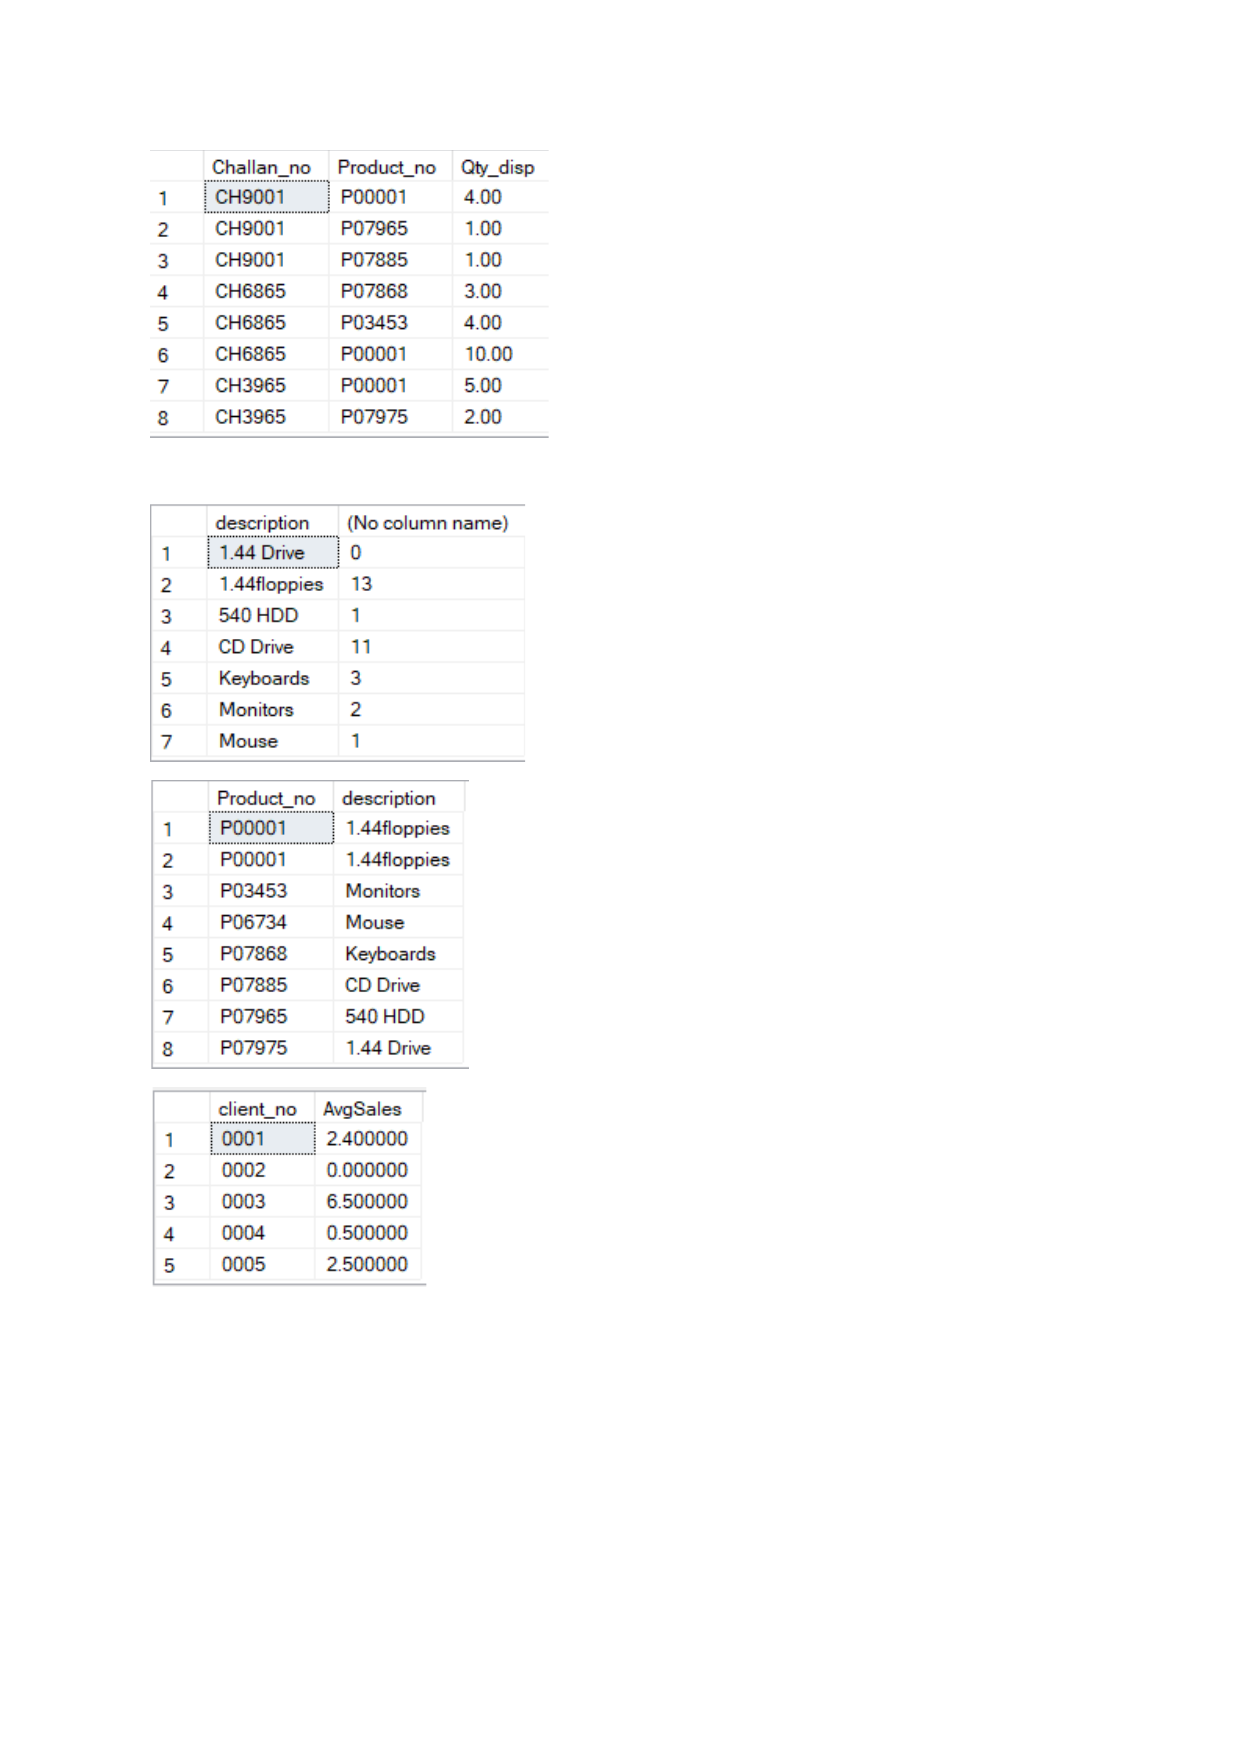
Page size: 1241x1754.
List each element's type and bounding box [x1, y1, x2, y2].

picture [150, 150, 549, 438]
picture [150, 1087, 427, 1287]
picture [150, 504, 525, 762]
picture [150, 780, 469, 1069]
